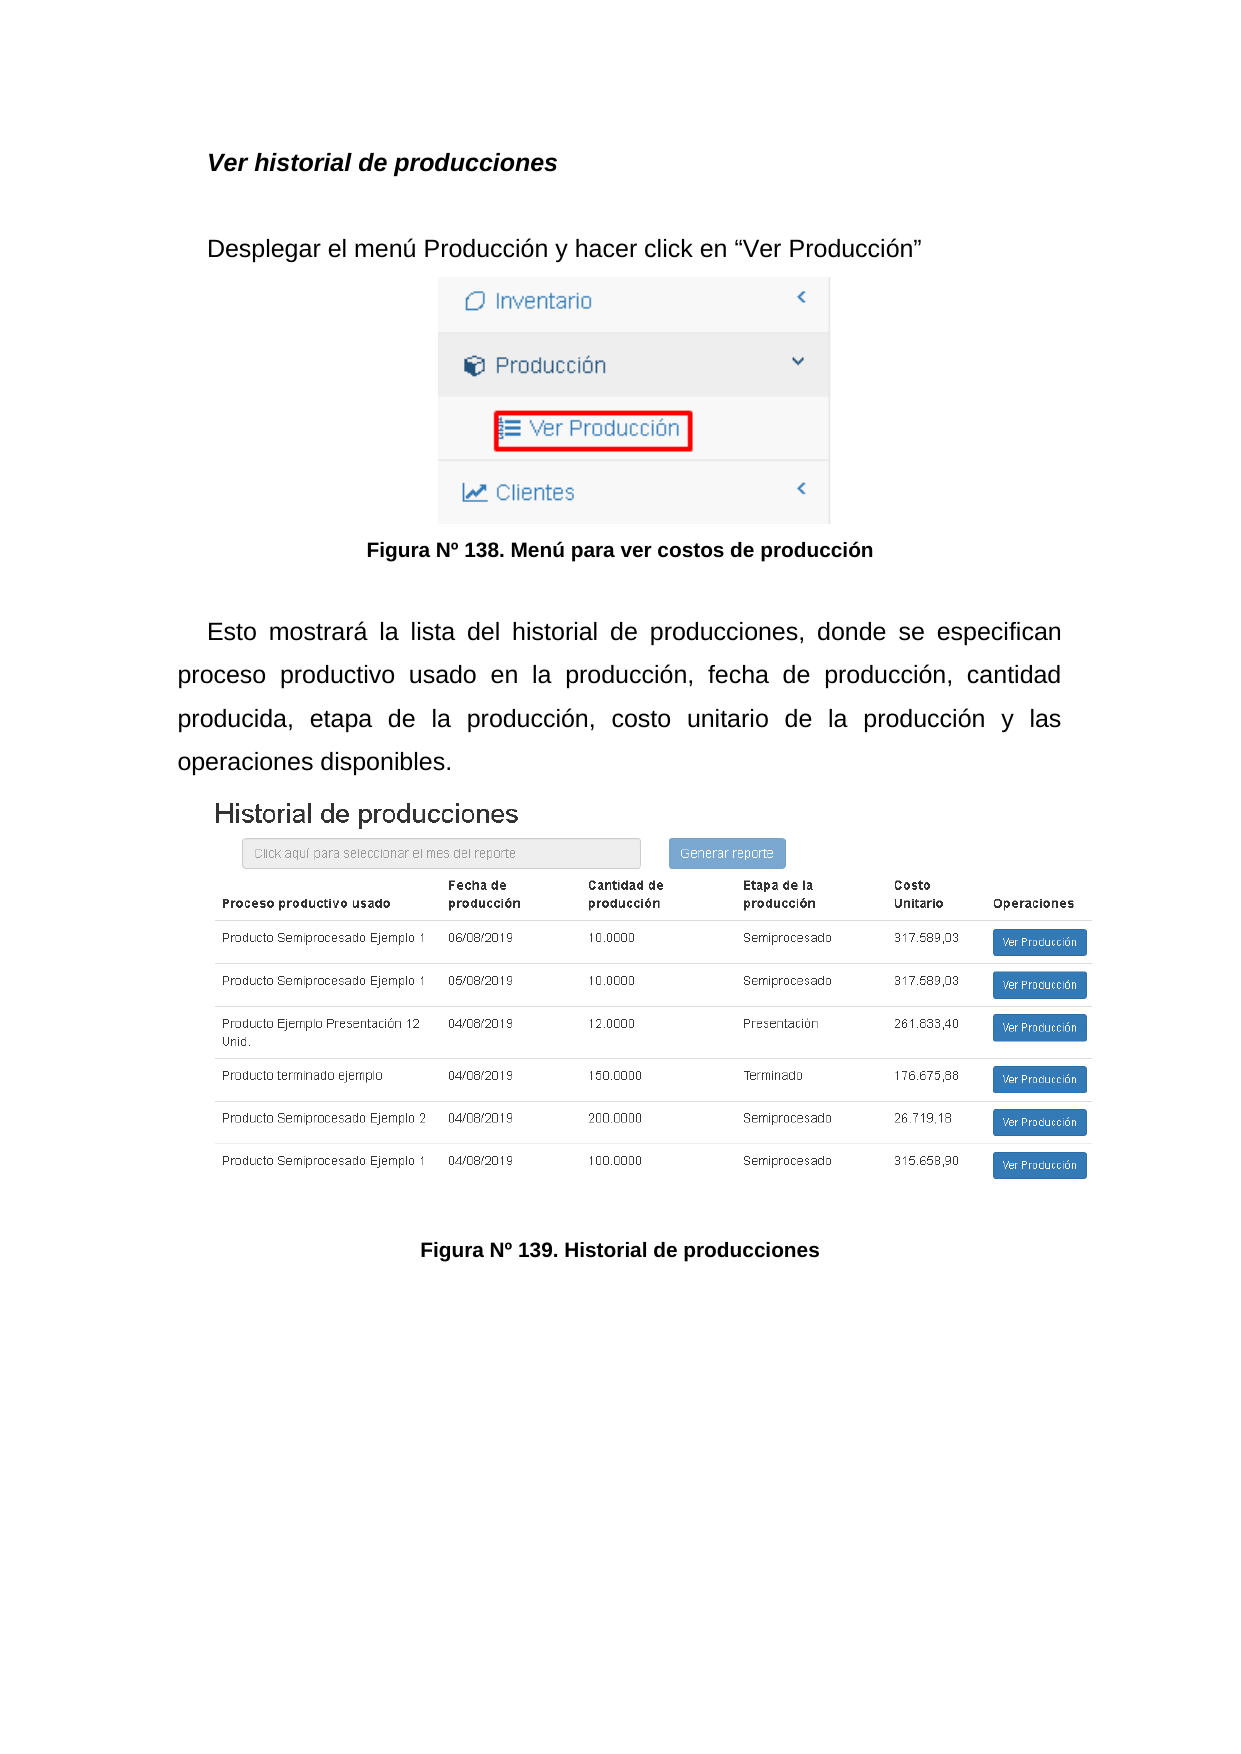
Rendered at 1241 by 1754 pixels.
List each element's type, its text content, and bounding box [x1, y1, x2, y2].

picture [206, 789, 1093, 1224]
picture [438, 277, 832, 524]
text Esto mostrará la lista del historial de producciones, donde se especifican proceso productivo usado en la producción, fecha de producción, cantidad producida, etapa de la producción, costo unitario de la producción y las operaciones disponibles. [177, 617, 1063, 775]
text Ver historial de producciones [177, 148, 1063, 176]
text Figura Nº 138. Menú para ver costos de producción [177, 538, 1063, 562]
text Figura Nº 139. Historial de producciones [177, 1238, 1063, 1262]
text Desplegar el menú Producción y hacer click en “Ver Producción” [177, 234, 1063, 263]
